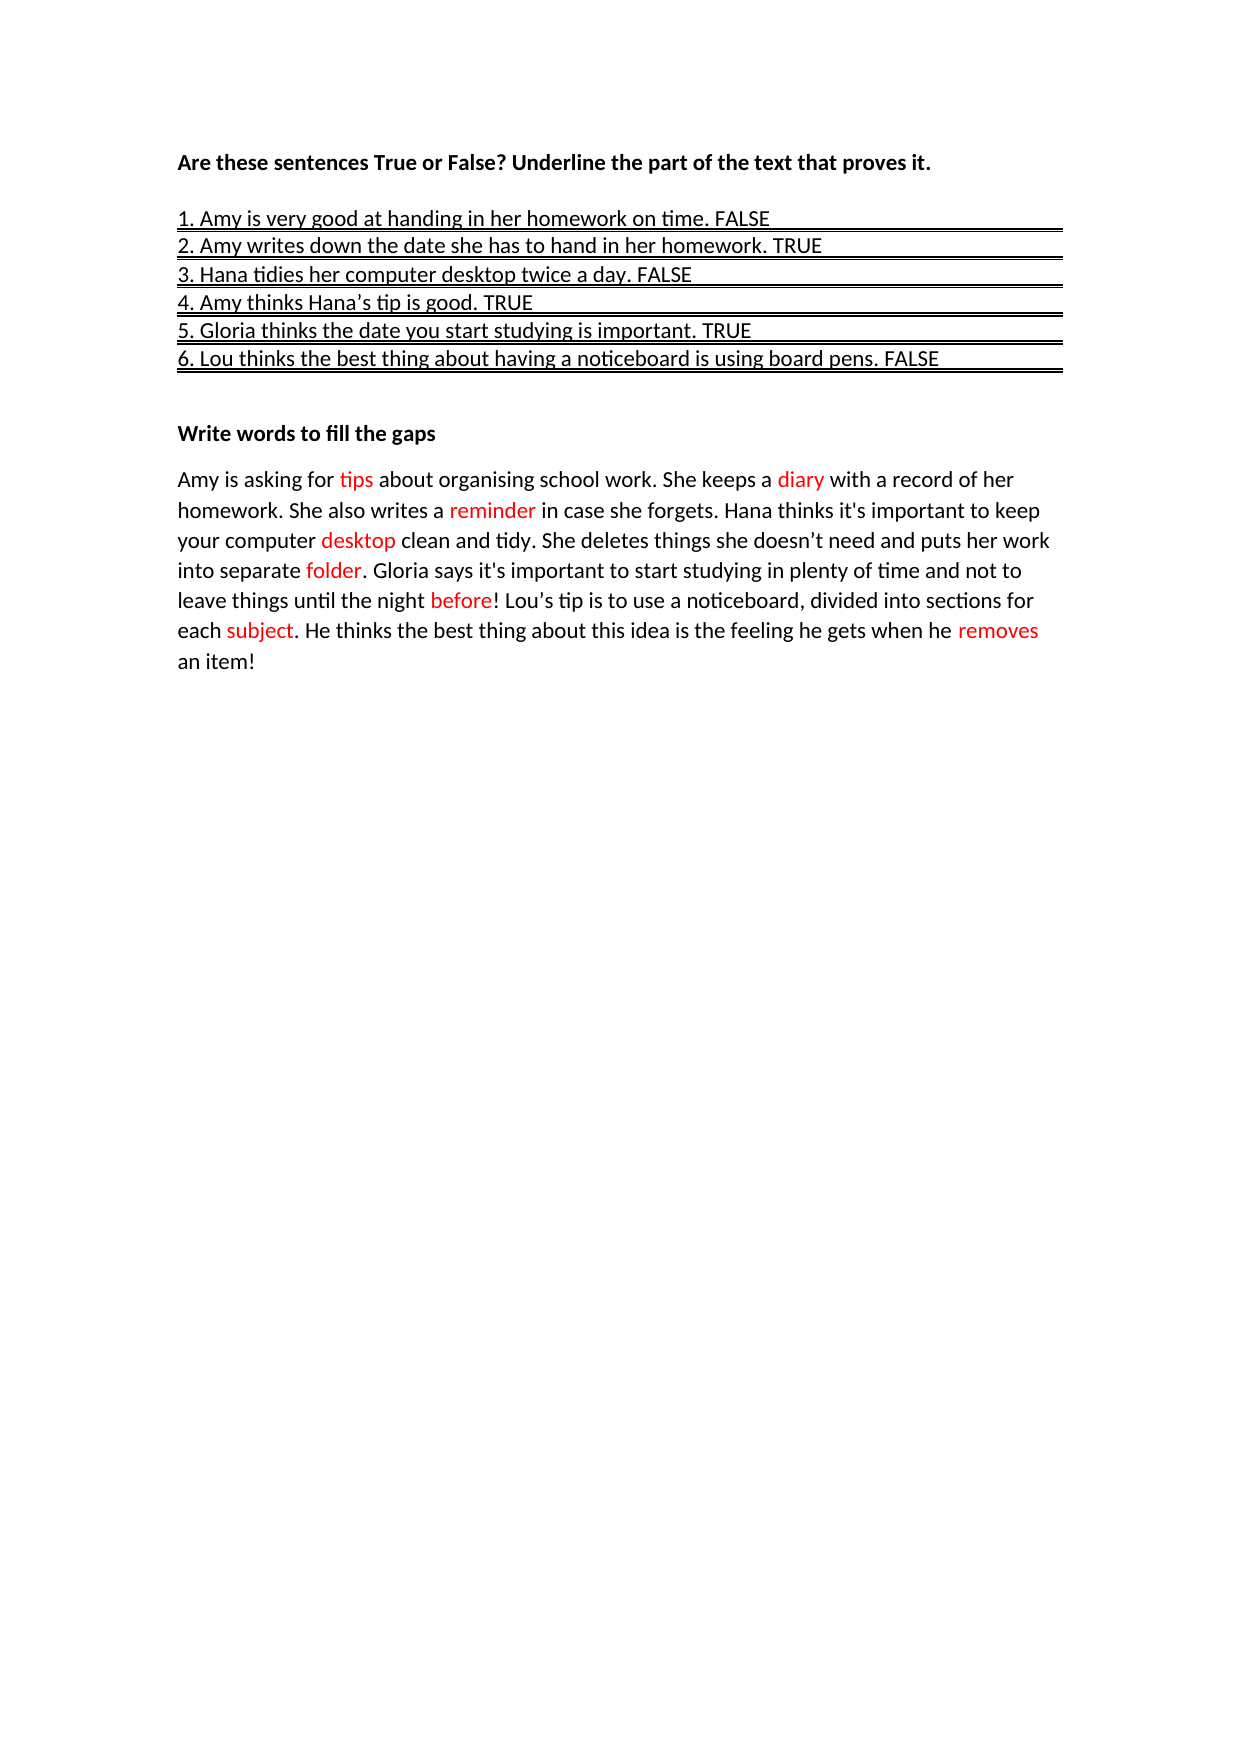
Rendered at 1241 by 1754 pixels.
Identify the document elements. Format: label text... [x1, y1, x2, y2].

text Are these sentences True or False? Underline the part of the text that proves it. [177, 148, 1063, 176]
text 6. Lou thinks the best thing about having a noticeboard is using board pens. FALSE [177, 345, 1063, 368]
text 5. Gloria thinks the date you start studying is important. TRUE [177, 317, 1063, 340]
text 2. Amy writes down the date she has to hand in her homework. TRUE [177, 232, 1063, 256]
text Write words to fill the gaps [177, 419, 1063, 447]
text 3. Hana tidies her computer desktop twice a day. FALSE [177, 260, 1063, 284]
text 1. Amy is very good at handing in her homework on time. FALSE [177, 204, 1063, 228]
text Amy is asking for tips about organising school work. She keeps a diary with a record of her homework. She also writes a reminder in case she forgets. Hana thinks it's important to keep your computer desktop clean and tidy. She deletes things she doesn’t need and puts her work into separate folder. Gloria says it's important to start studying in plenty of time and not to leave things until the night before! Lou’s tip is to use a noticeboard, divided into sections for each subject. He thinks the best thing about this idea is the feeling he gets when he removes an item! [177, 466, 1063, 675]
text 4. Amy thinks Hana’s tip is good. TRUE [177, 288, 1063, 312]
